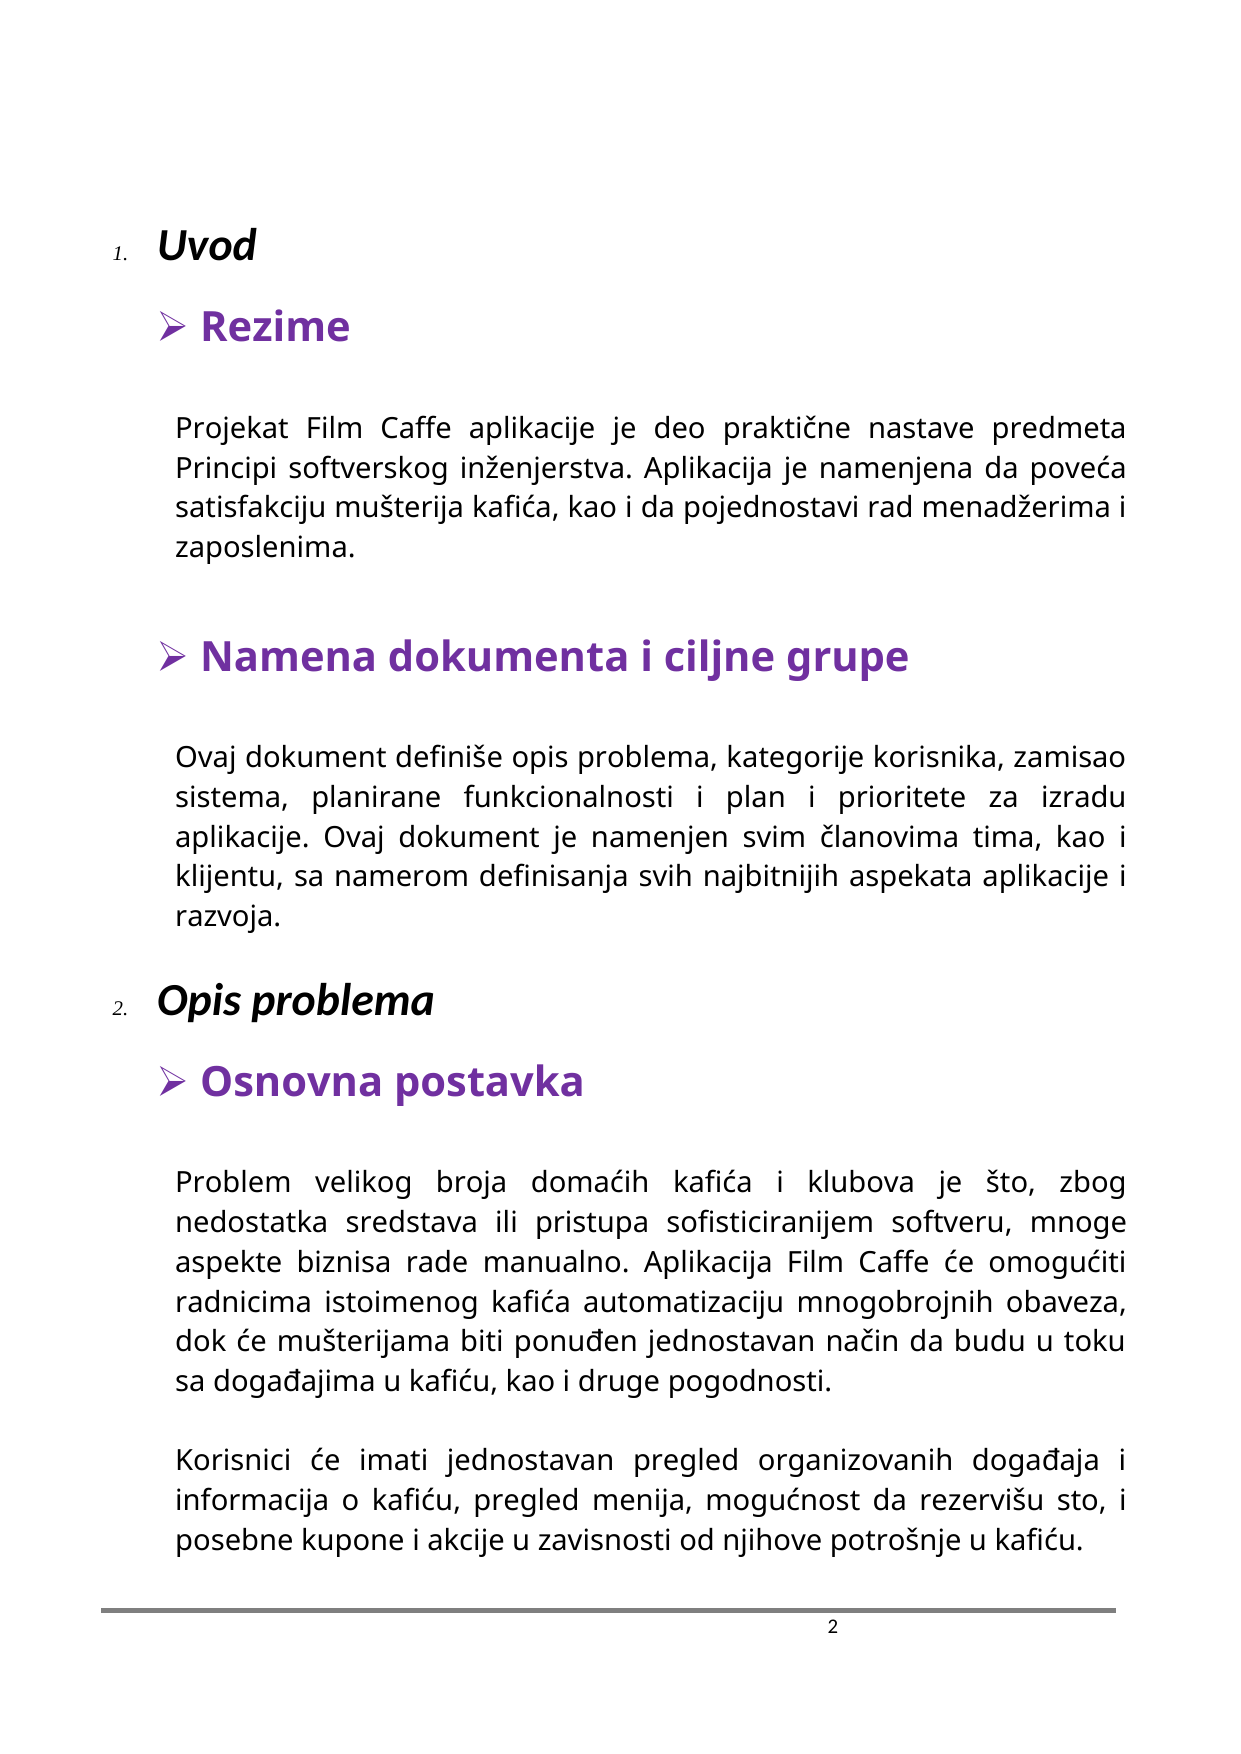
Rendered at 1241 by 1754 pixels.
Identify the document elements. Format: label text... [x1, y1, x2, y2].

text Ovaj dokument definiše opis problema, kategorije korisnika, zamisao sistema, planirane funkcionalnosti i plan i prioritete za izradu aplikacije. Ovaj dokument je namenjen svim članovima tima, kao i klijentu, sa namerom definisanja svih najbitnijih aspekata aplikacije i razvoja. [175, 737, 1128, 935]
text Problem velikog broja domaćih kafića i klubova je što, zbog nedostatka sredstava ili pristupa sofisticiranijem softveru, mnoge aspekte biznisa rade manualno. Aplikacija Film Caffe će omogućiti radnicima istoimenog kafića automatizaciju mnogobrojnih obaveza, dok će mušterijama biti ponuđen jednostavan način da budu u toku sa događajima u kafiću, kao i druge pogodnosti. [175, 1162, 1128, 1400]
text Osnovna postavka [156, 1052, 1128, 1108]
list Uvod [112, 216, 1128, 272]
text Korisnici će imati jednostavan pregled organizovanih događaja i informacija o kafiću, pregled menija, mogućnost da rezervišu sto, i posebne kupone i akcije u zavisnosti od njihove potrošnje u kafiću. [175, 1439, 1128, 1559]
text Projekat Film Caffe aplikacije je deo praktične nastave predmeta Principi softverskog inženjerstva. Aplikacija je namenjena da poveća satisfakciju mušterija kafića, kao i da pojednostavi rad menadžerima i zaposlenima. [175, 407, 1128, 566]
list Opis problema [112, 971, 1128, 1027]
text Namena dokumenta i ciljne grupe [156, 627, 1128, 683]
text Rezime [156, 297, 1128, 354]
